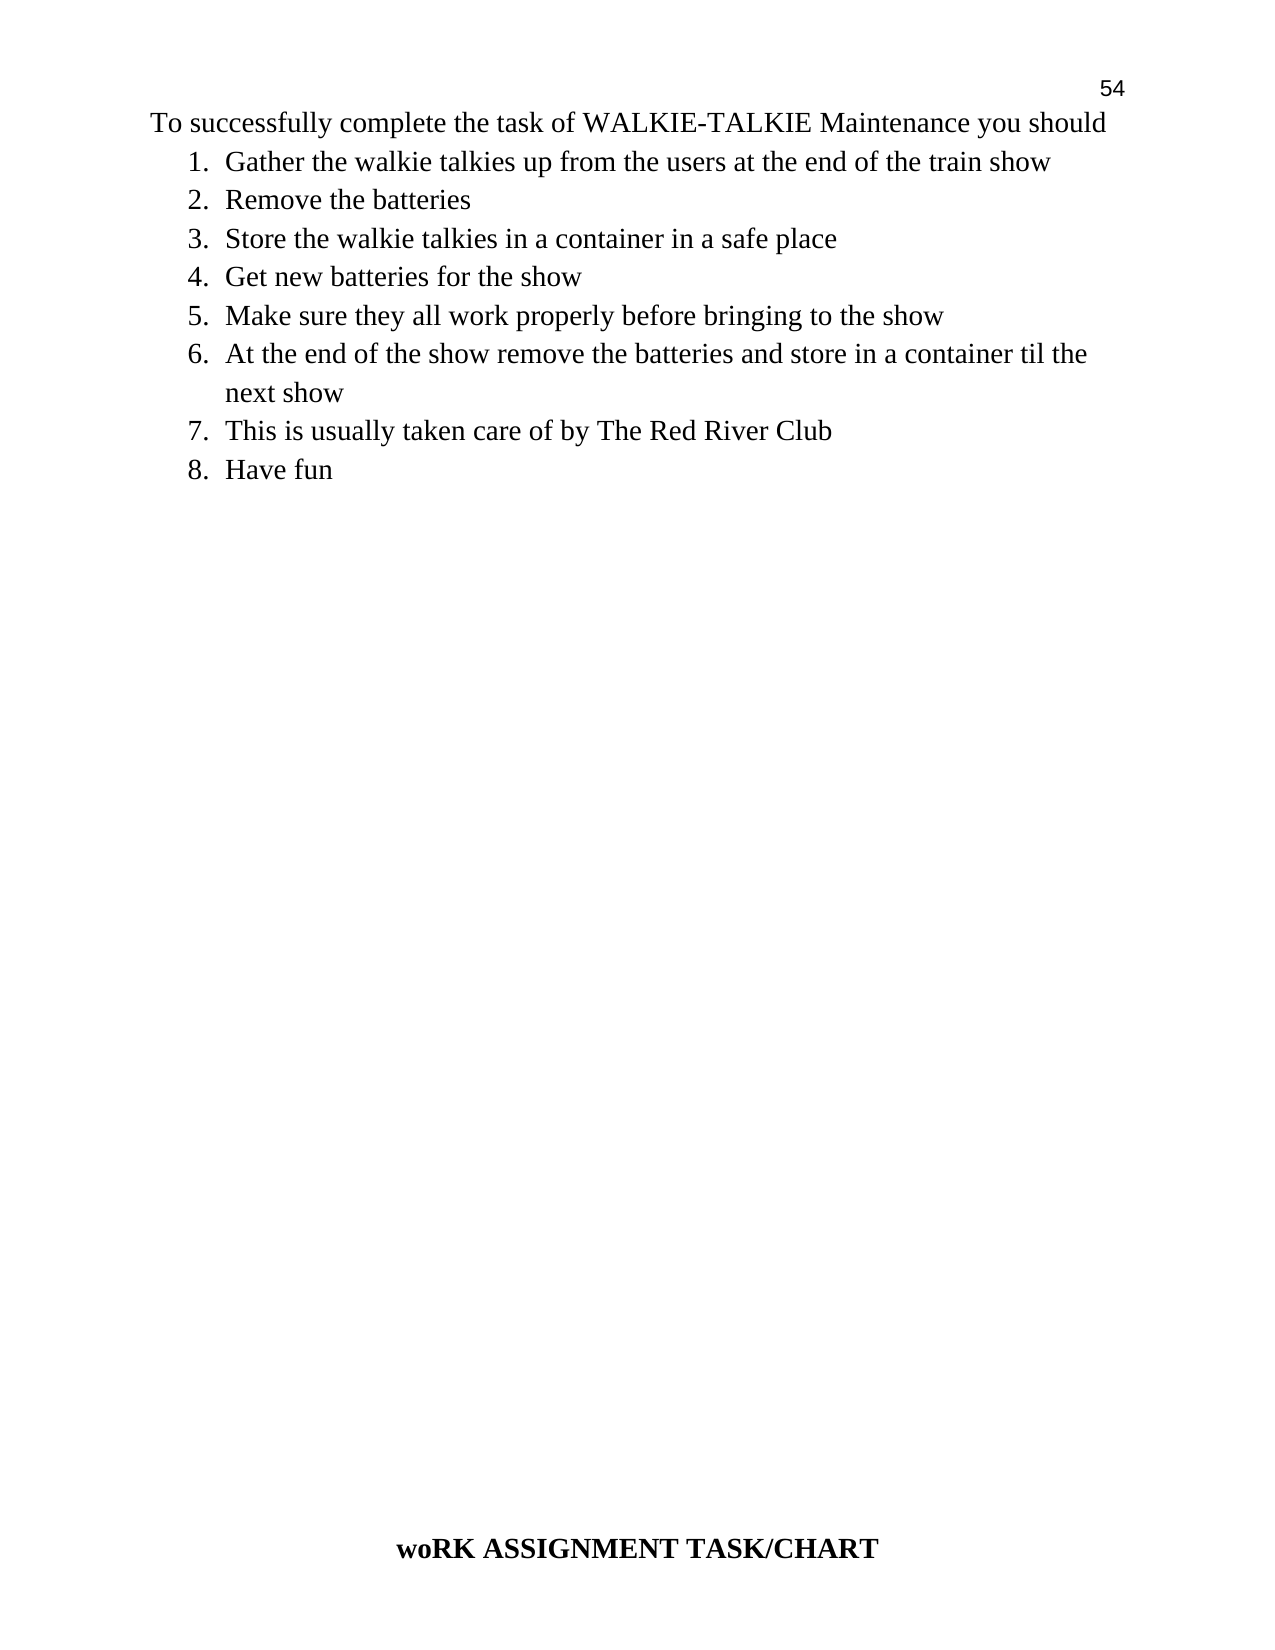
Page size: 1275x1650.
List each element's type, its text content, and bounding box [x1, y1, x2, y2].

list Gather the walkie talkies up from the users at the end of the train show [187, 144, 1125, 177]
text To successfully complete the task of WALKIE-TALKIE Maintenance you should [150, 105, 1125, 139]
list Make sure they all work properly before bringing to the show [187, 298, 1125, 331]
text woRK ASSIGNMENT TASK/CHART [150, 1531, 1125, 1565]
list Remove the batteries [187, 182, 1125, 216]
list This is usually taken care of by The Red River Club [187, 413, 1125, 447]
list Have fun [187, 452, 1125, 486]
list Store the walkie talkies in a container in a safe place [187, 221, 1125, 254]
list At the end of the show remove the batteries and store in a container til the next show [187, 336, 1125, 408]
list Get new batteries for the show [187, 259, 1125, 293]
